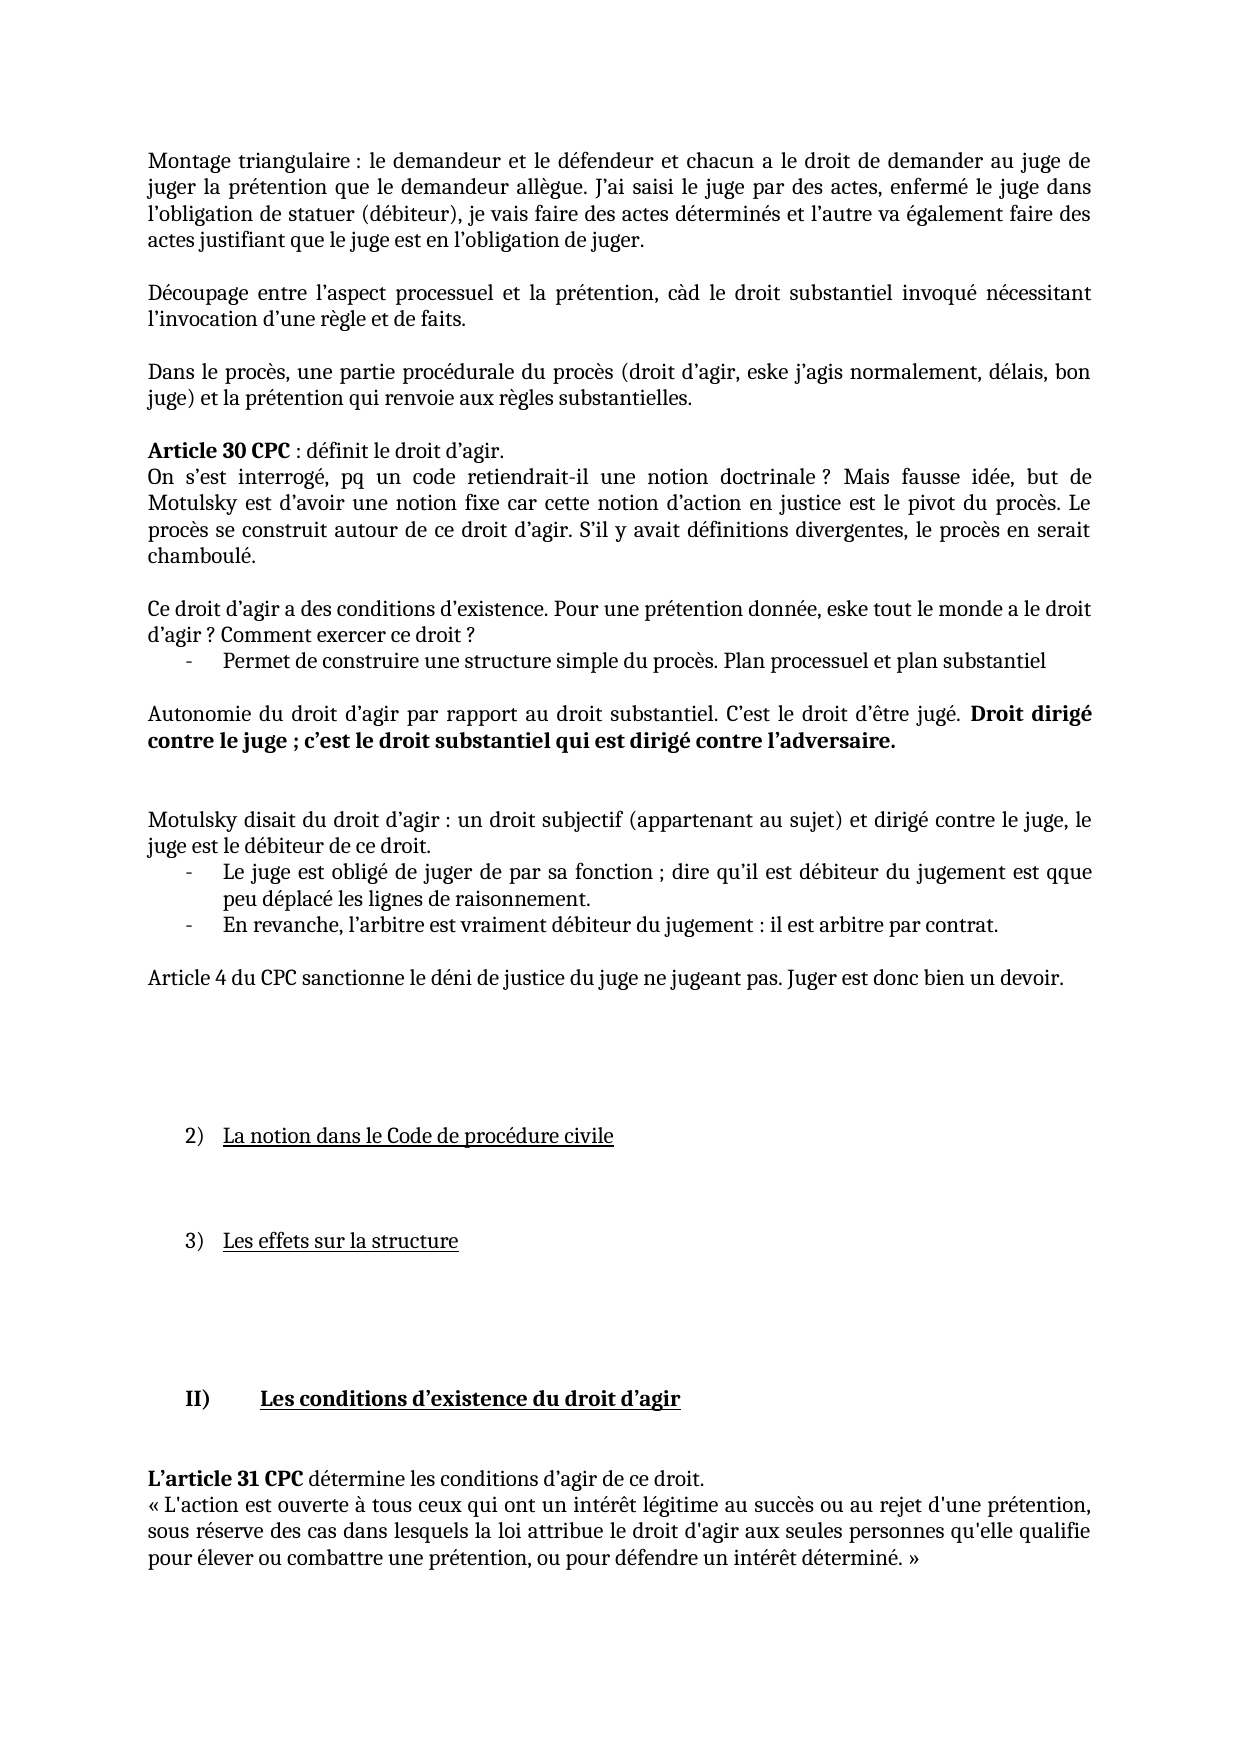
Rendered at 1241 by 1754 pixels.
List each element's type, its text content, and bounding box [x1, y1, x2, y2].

text « L'action est ouverte à tous ceux qui ont un intérêt légitime au succès ou au rejet d'une prétention, sous réserve des cas dans lesquels la loi attribue le droit d'agir aux seules personnes qu'elle qualifie pour élever ou combattre une prétention, ou pour défendre un intérêt déterminé. » [148, 1492, 1093, 1571]
list Les conditions d’existence du droit d’agir [185, 1386, 1093, 1413]
text Dans le procès, une partie procédurale du procès (droit d’agir, eske j’agis normalement, délais, bon juge) et la prétention qui renvoie aux règles substantielles. [148, 358, 1093, 411]
list Les effets sur la structure [185, 1228, 1093, 1254]
text Montage triangulaire : le demandeur et le défendeur et chacun a le droit de demander au juge de juger la prétention que le demandeur allègue. J’ai saisi le juge par des actes, enfermé le juge dans l’obligation de statuer (débiteur), je vais faire des actes déterminés et l’autre va également faire des actes justifiant que le juge est en l’obligation de juger. [148, 148, 1093, 253]
text Motulsky disait du droit d’agir : un droit subjectif (appartenant au sujet) et dirigé contre le juge, le juge est le débiteur de ce droit. [148, 806, 1093, 859]
text Ce droit d’agir a des conditions d’existence. Pour une prétention donnée, eske tout le monde a le droit d’agir ? Comment exercer ce droit ? [148, 596, 1093, 648]
text Découpage entre l’aspect processuel et la prétention, càd le droit substantiel invoqué nécessitant l’invocation d’une règle et de faits. [148, 279, 1093, 332]
text Article 4 du CPC sanctionne le déni de justice du juge ne jugeant pas. Juger est donc bien un devoir. [148, 964, 1093, 991]
list Permet de construire une structure simple du procès. Plan processuel et plan substantiel [185, 648, 1093, 675]
text Article 30 CPC : définit le droit d’agir. [148, 437, 1093, 464]
list Le juge est obligé de juger de par sa fonction ; dire qu’il est débiteur du jugement est qque peu déplacé les lignes de raisonnement. [185, 859, 1093, 912]
list En revanche, l’arbitre est vraiment débiteur du jugement : il est arbitre par contrat. [185, 912, 1093, 938]
text On s’est interrogé, pq un code retiendrait-il une notion doctrinale ? Mais fausse idée, but de Motulsky est d’avoir une notion fixe car cette notion d’action en justice est le pivot du procès. Le procès se construit autour de ce droit d’agir. S’il y avait définitions divergentes, le procès en serait chamboulé. [148, 464, 1093, 569]
text L’article 31 CPC détermine les conditions d’agir de ce droit. [148, 1465, 1093, 1492]
list La notion dans le Code de procédure civile [185, 1123, 1093, 1149]
text Autonomie du droit d’agir par rapport au droit substantiel. C’est le droit d’être jugé. Droit dirigé contre le juge ; c’est le droit substantiel qui est dirigé contre l’adversaire. [148, 701, 1093, 754]
